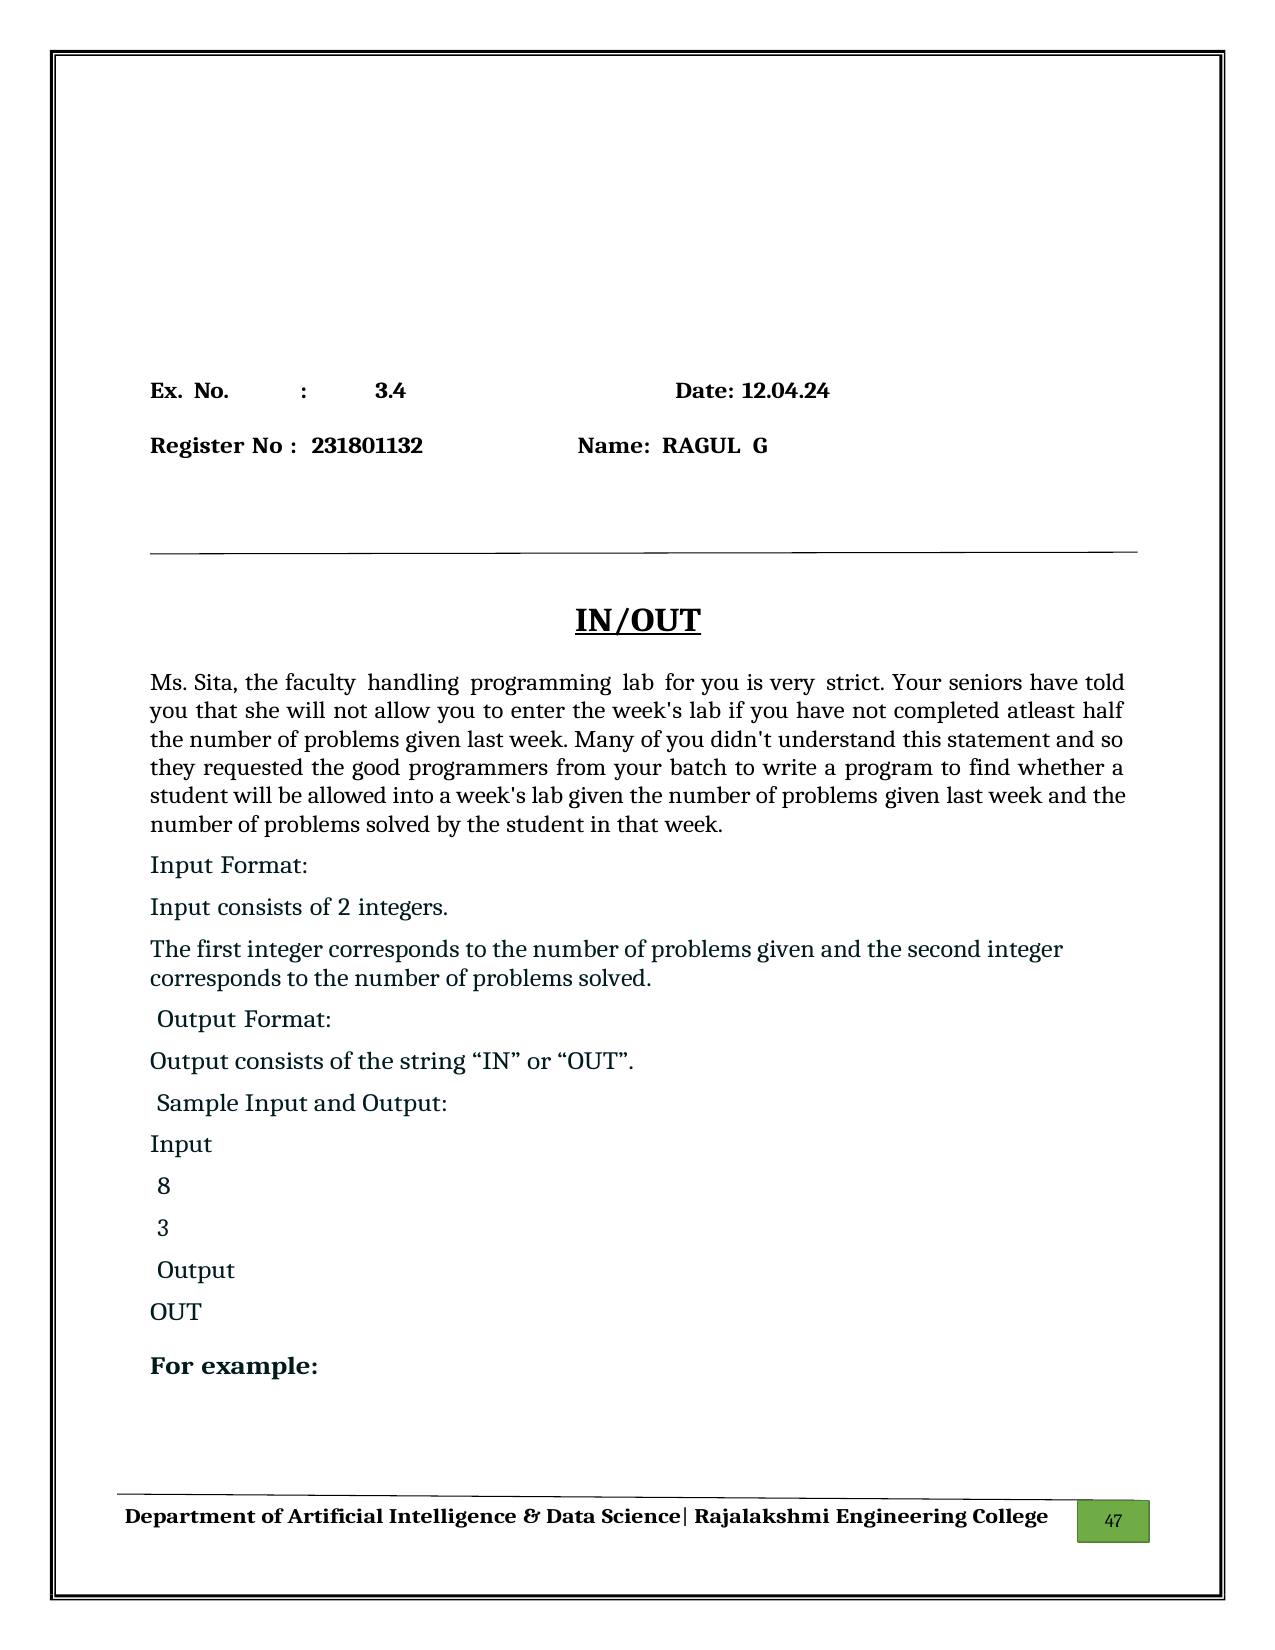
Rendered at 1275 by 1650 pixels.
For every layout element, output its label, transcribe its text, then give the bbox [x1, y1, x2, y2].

text 3 [157, 1214, 1139, 1243]
text Input consists of 2 integers. [150, 892, 1139, 921]
text Ms. Sita, the faculty handling programming lab for you is very strict. Your seniors have told you that she will not allow you to enter the week's lab if you have not completed atleast half the number of problems given last week. Many of you didn't understand this statement and so they requested the good programmers from your batch to write a program to find whether a student will be allowed into a week's lab given the number of problems given last week and the number of problems solved by the student in that week. [150, 669, 1126, 838]
text The first integer corresponds to the number of problems given and the second integer corresponds to the number of problems solved. [150, 934, 1098, 992]
text Input Format: [150, 851, 1139, 879]
text Ex. No. : 3.4 Date: 12.04.24 [150, 378, 1139, 404]
text Output Format: [157, 1005, 1139, 1034]
text Output OUT [150, 1256, 251, 1327]
text Input 8 [150, 1130, 225, 1201]
text Output consists of the string “IN” or “OUT”. Sample Input and Output: [150, 1047, 697, 1117]
subtitle IN/OUT [138, 601, 1137, 639]
text For example: [150, 1352, 1139, 1381]
text Register No : 231801132 Name: RAGUL G [150, 433, 1139, 460]
